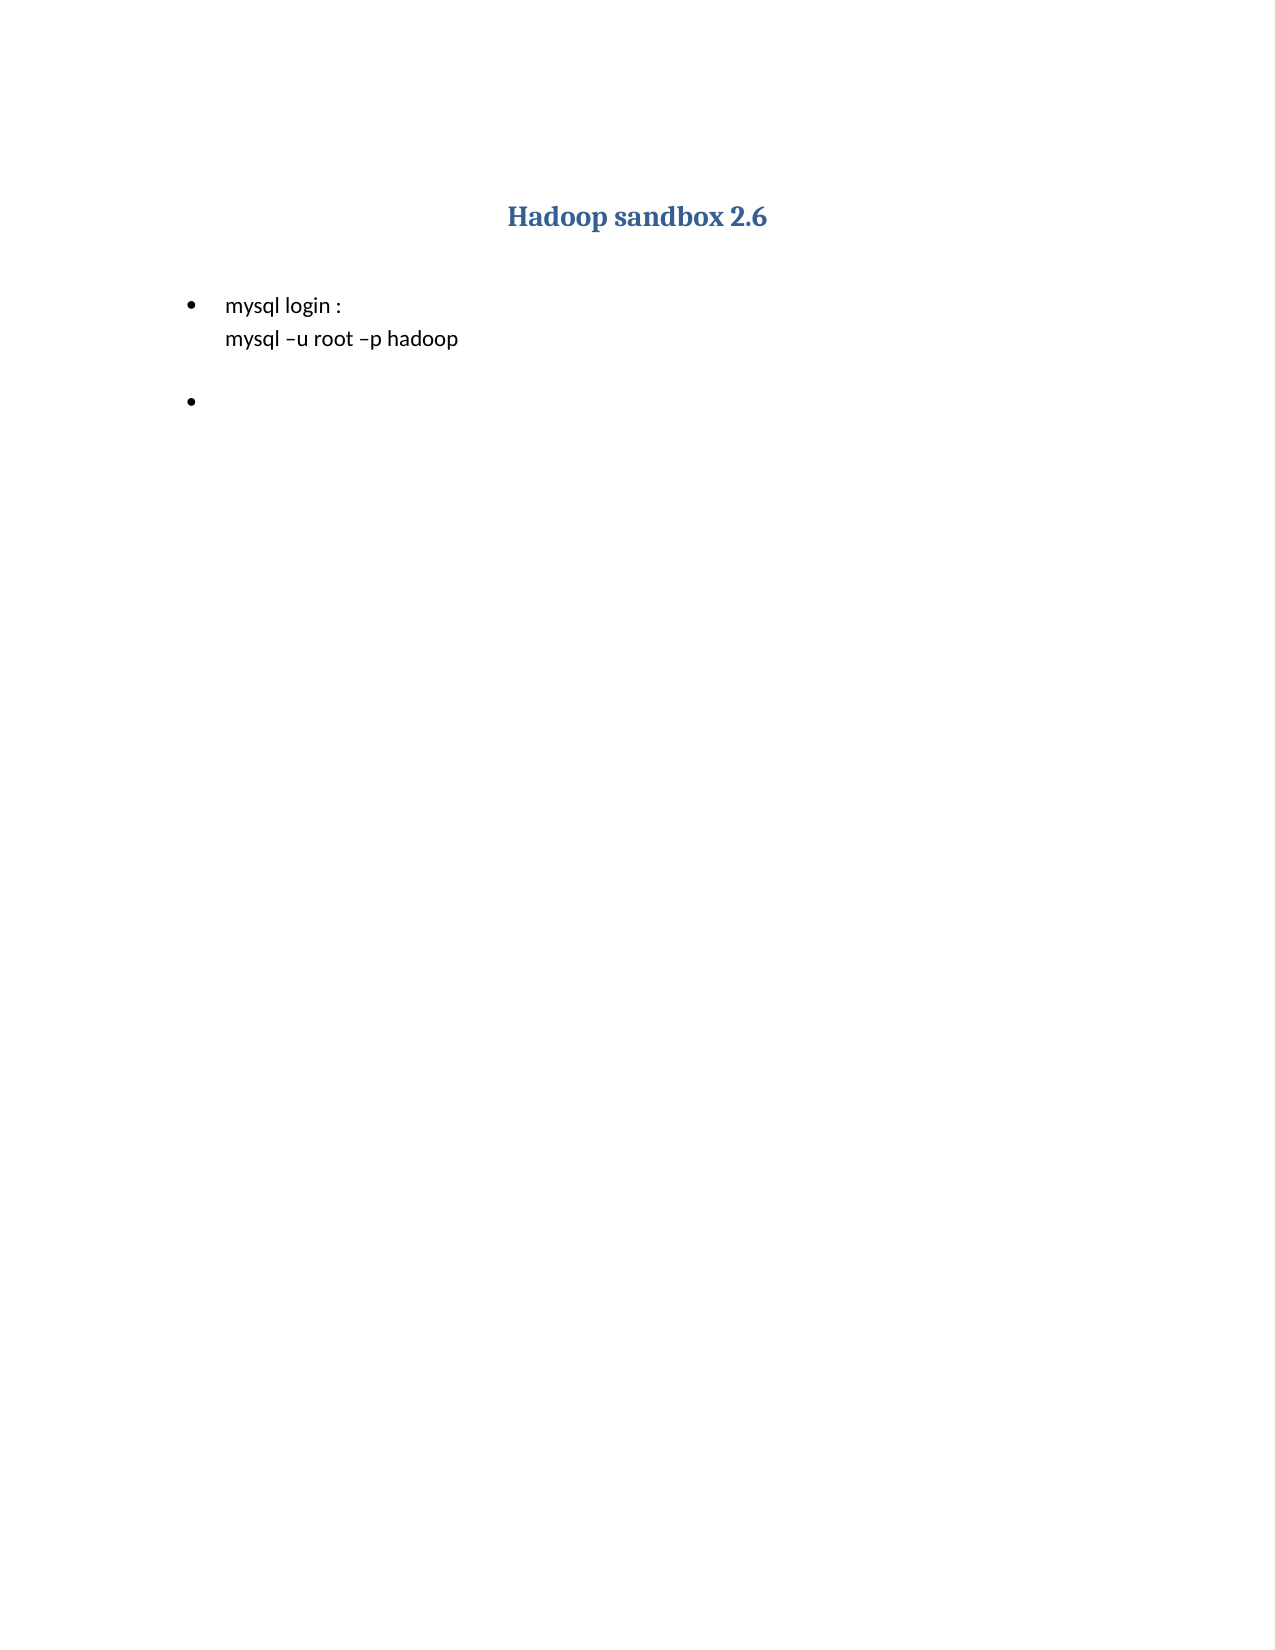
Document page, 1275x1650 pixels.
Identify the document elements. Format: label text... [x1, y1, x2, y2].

subtitle Hadoop sandbox 2.6 [150, 200, 1125, 233]
list mysql –u root –p hadoop [225, 324, 1125, 352]
list mysql login : [187, 292, 1125, 319]
